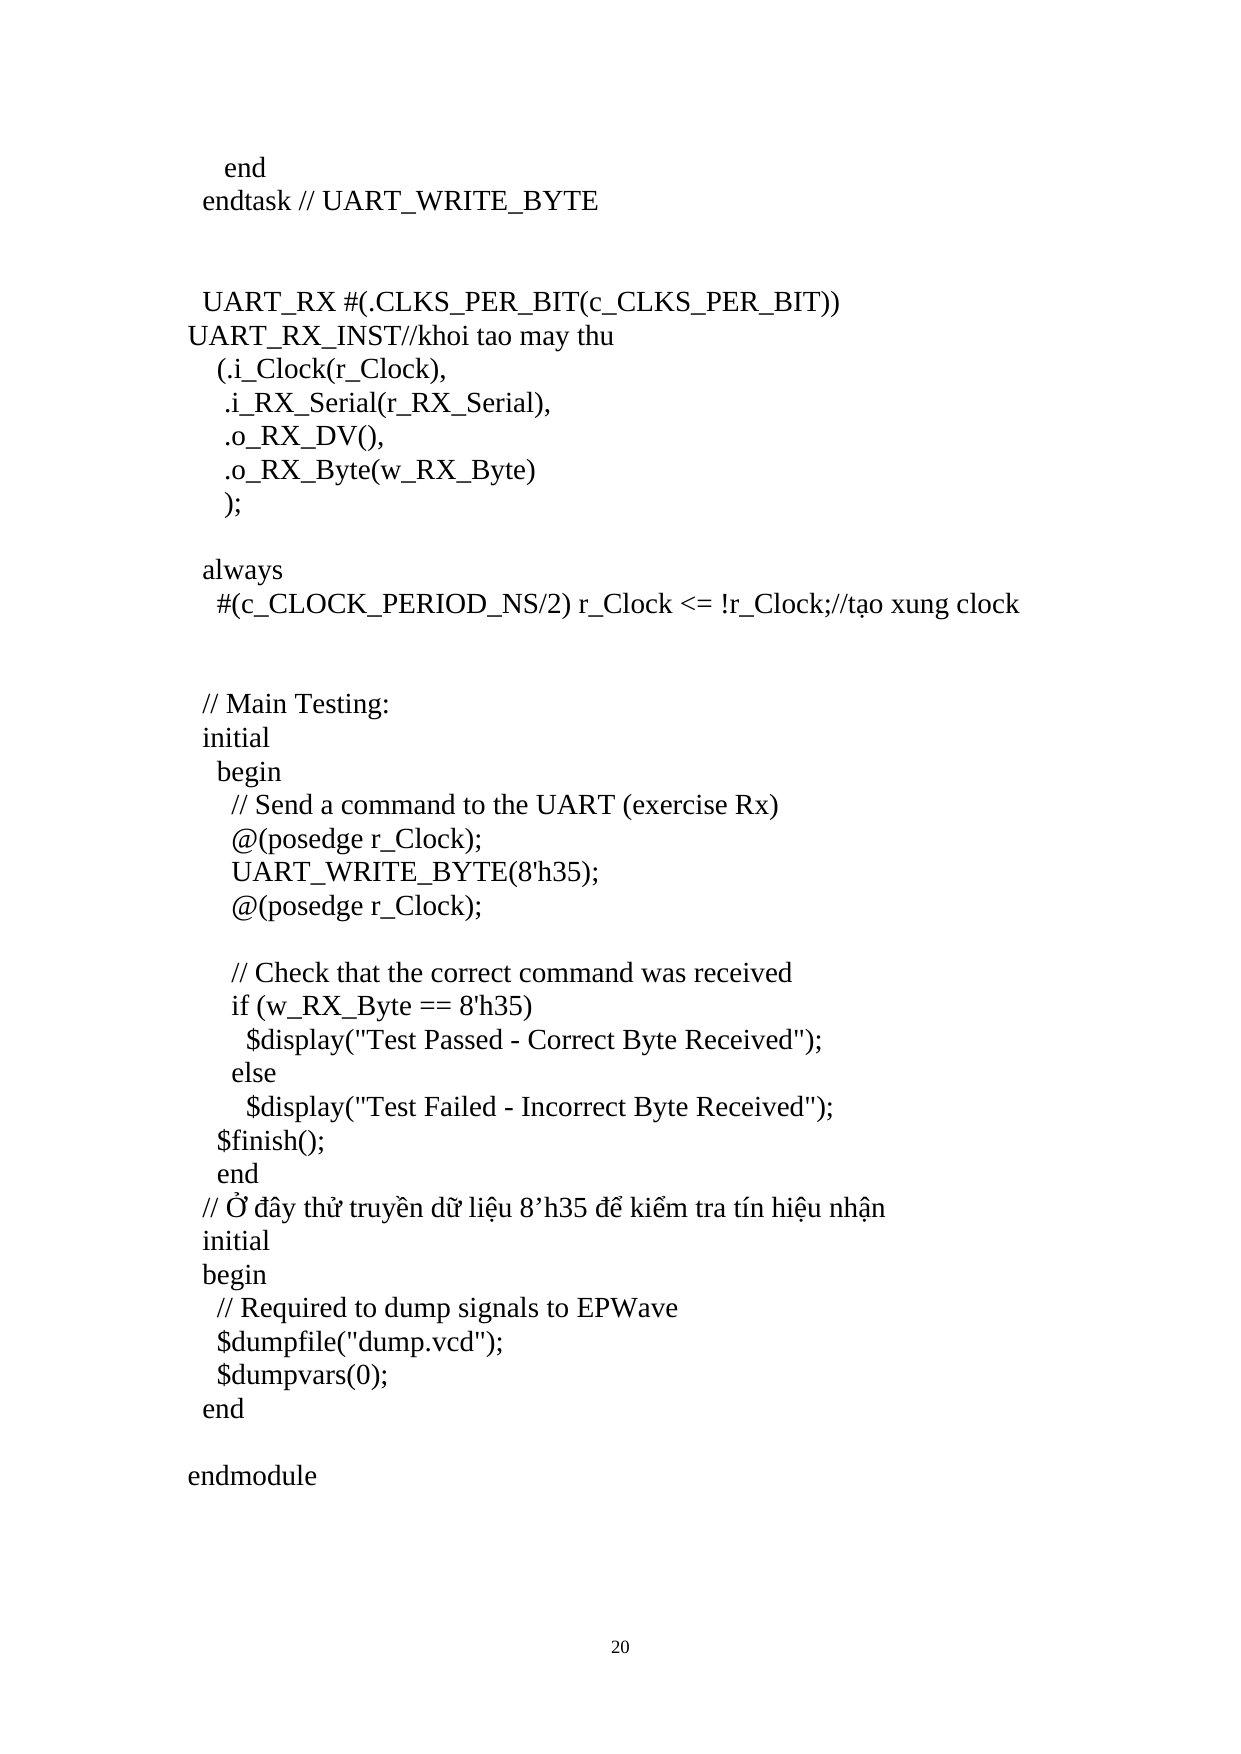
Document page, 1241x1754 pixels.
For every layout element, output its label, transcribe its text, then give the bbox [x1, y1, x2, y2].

text $display("Test Passed - Correct Byte Received"); [187, 1022, 1053, 1056]
text (.i_Clock(r_Clock), [187, 351, 1053, 385]
text initial [187, 1223, 1053, 1257]
text begin [187, 1257, 1053, 1290]
text // Main Testing: [187, 687, 1053, 720]
text .i_RX_Serial(r_RX_Serial), [187, 385, 1053, 418]
text $display("Test Failed - Incorrect Byte Received"); [187, 1089, 1053, 1123]
text .o_RX_Byte(w_RX_Byte) [187, 452, 1053, 485]
text UART_WRITE_BYTE(8'h35); [187, 854, 1053, 888]
text else [187, 1056, 1053, 1089]
text ); [187, 485, 1053, 519]
text if (w_RX_Byte == 8'h35) [187, 988, 1053, 1022]
text $finish(); [187, 1123, 1053, 1156]
text end [187, 1156, 1053, 1190]
text $dumpvars(0); [187, 1357, 1053, 1391]
text UART_RX #(.CLKS_PER_BIT(c_CLKS_PER_BIT)) UART_RX_INST//khoi tao may thu [187, 284, 1053, 351]
text end [187, 1391, 1053, 1424]
text // Send a command to the UART (exercise Rx) [187, 787, 1053, 821]
text @(posedge r_Clock); [187, 888, 1053, 921]
text always [187, 552, 1053, 586]
text // Required to dump signals to EPWave [187, 1290, 1053, 1324]
text begin [187, 754, 1053, 787]
text endtask // UART_WRITE_BYTE [187, 183, 1053, 217]
text #(c_CLOCK_PERIOD_NS/2) r_Clock <= !r_Clock;//tạo xung clock [187, 586, 1053, 619]
text @(posedge r_Clock); [187, 821, 1053, 854]
text endmodule [187, 1458, 1053, 1492]
text initial [187, 720, 1053, 754]
text // Ở đây thử truyền dữ liệu 8’h35 để kiểm tra tín hiệu nhận [187, 1190, 1053, 1223]
text end [187, 150, 1053, 183]
text // Check that the correct command was received [187, 955, 1053, 988]
text $dumpfile("dump.vcd"); [187, 1324, 1053, 1357]
text .o_RX_DV(), [187, 418, 1053, 452]
